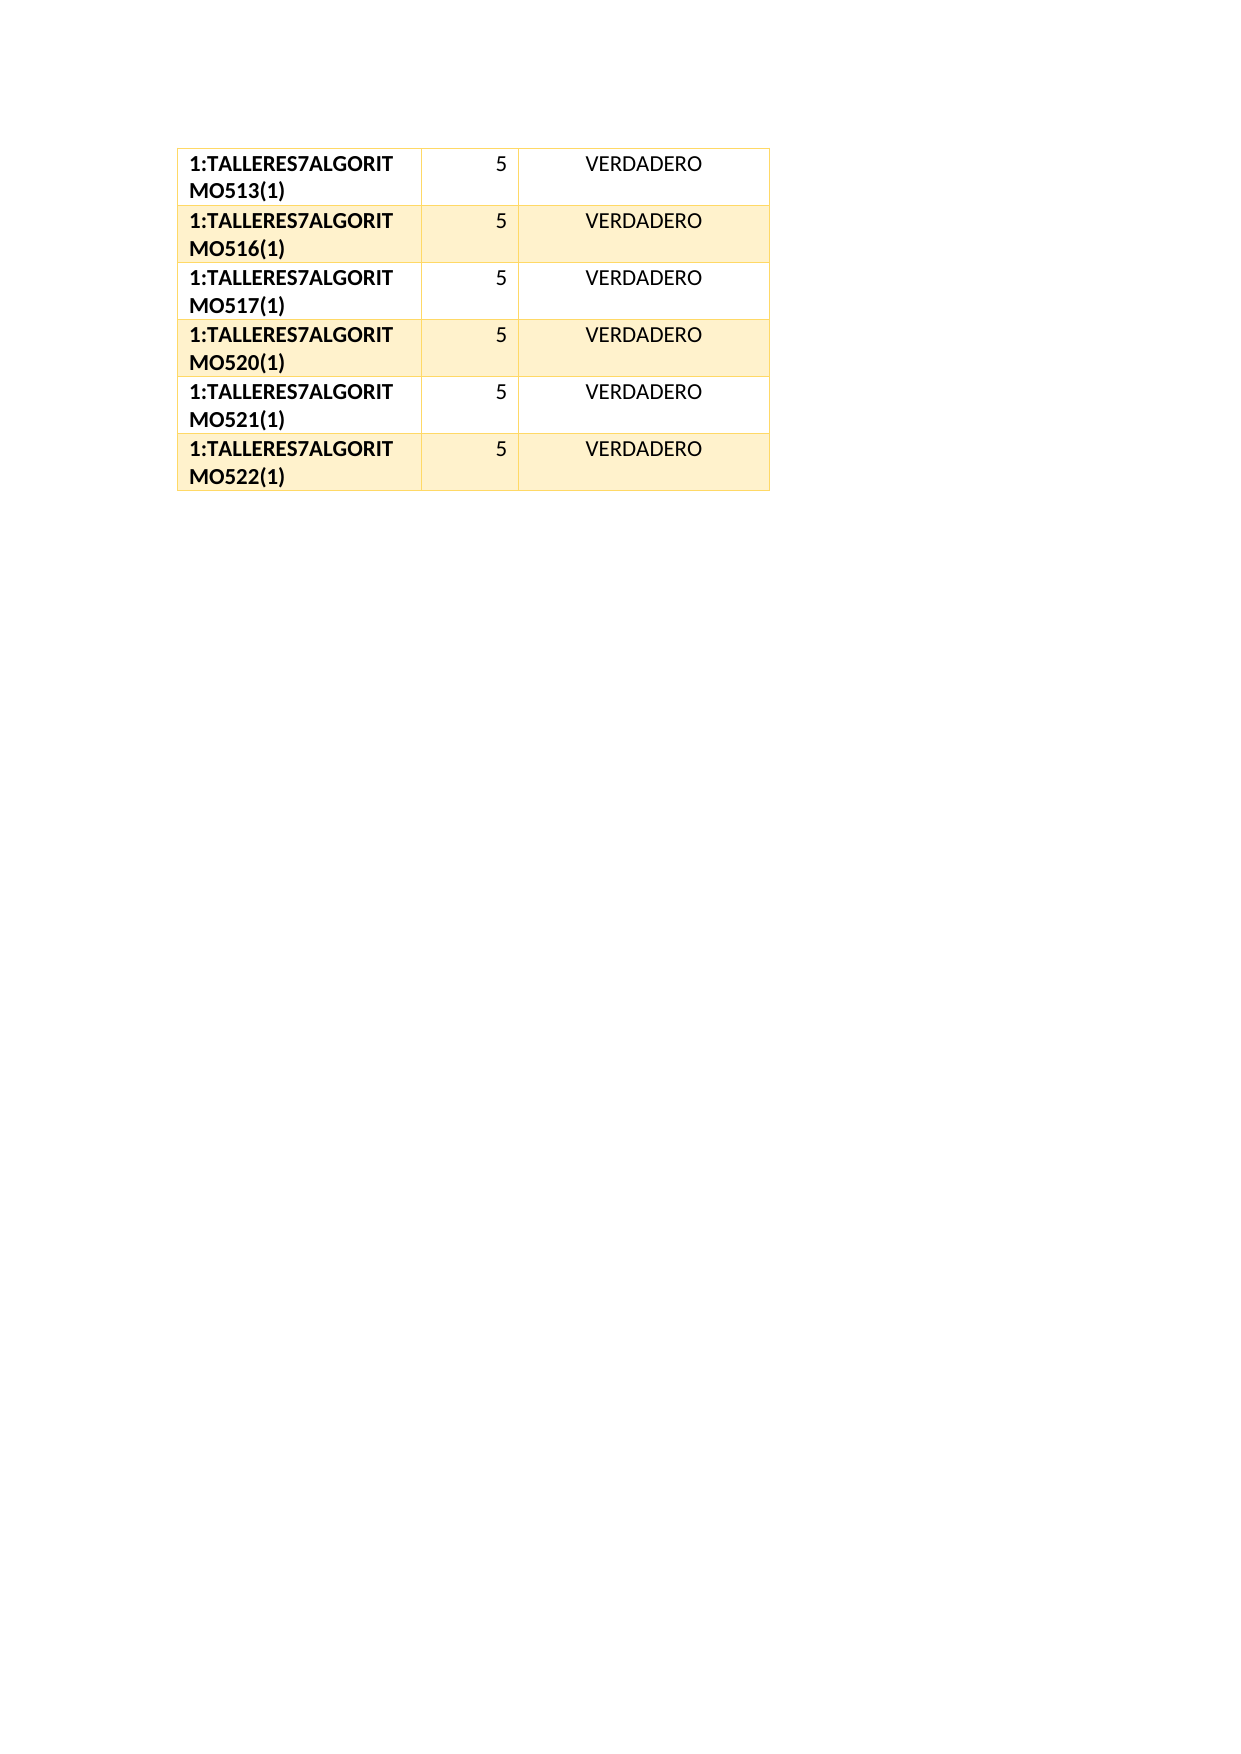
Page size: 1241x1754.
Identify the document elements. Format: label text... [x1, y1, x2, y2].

table_cell 5 [422, 434, 518, 490]
table_cell VERDADERO [519, 149, 769, 205]
table_cell 5 [422, 263, 518, 319]
table_cell VERDADERO [519, 263, 769, 319]
table_cell 1:TALLERES7ALGORITMO521(1) [178, 377, 421, 433]
table_cell 1:TALLERES7ALGORITMO522(1) [178, 434, 421, 490]
table_cell VERDADERO [519, 320, 769, 376]
table_cell 1:TALLERES7ALGORITMO513(1) [178, 149, 421, 205]
table_cell VERDADERO [519, 434, 769, 490]
table_cell 5 [422, 149, 518, 205]
table_cell 1:TALLERES7ALGORITMO517(1) [178, 263, 421, 319]
table_cell 1:TALLERES7ALGORITMO520(1) [178, 320, 421, 376]
table_cell VERDADERO [519, 206, 769, 262]
table_cell 5 [422, 206, 518, 262]
table_cell 5 [422, 320, 518, 376]
table_cell 5 [422, 377, 518, 433]
table_cell 1:TALLERES7ALGORITMO516(1) [178, 206, 421, 262]
table_cell VERDADERO [519, 377, 769, 433]
